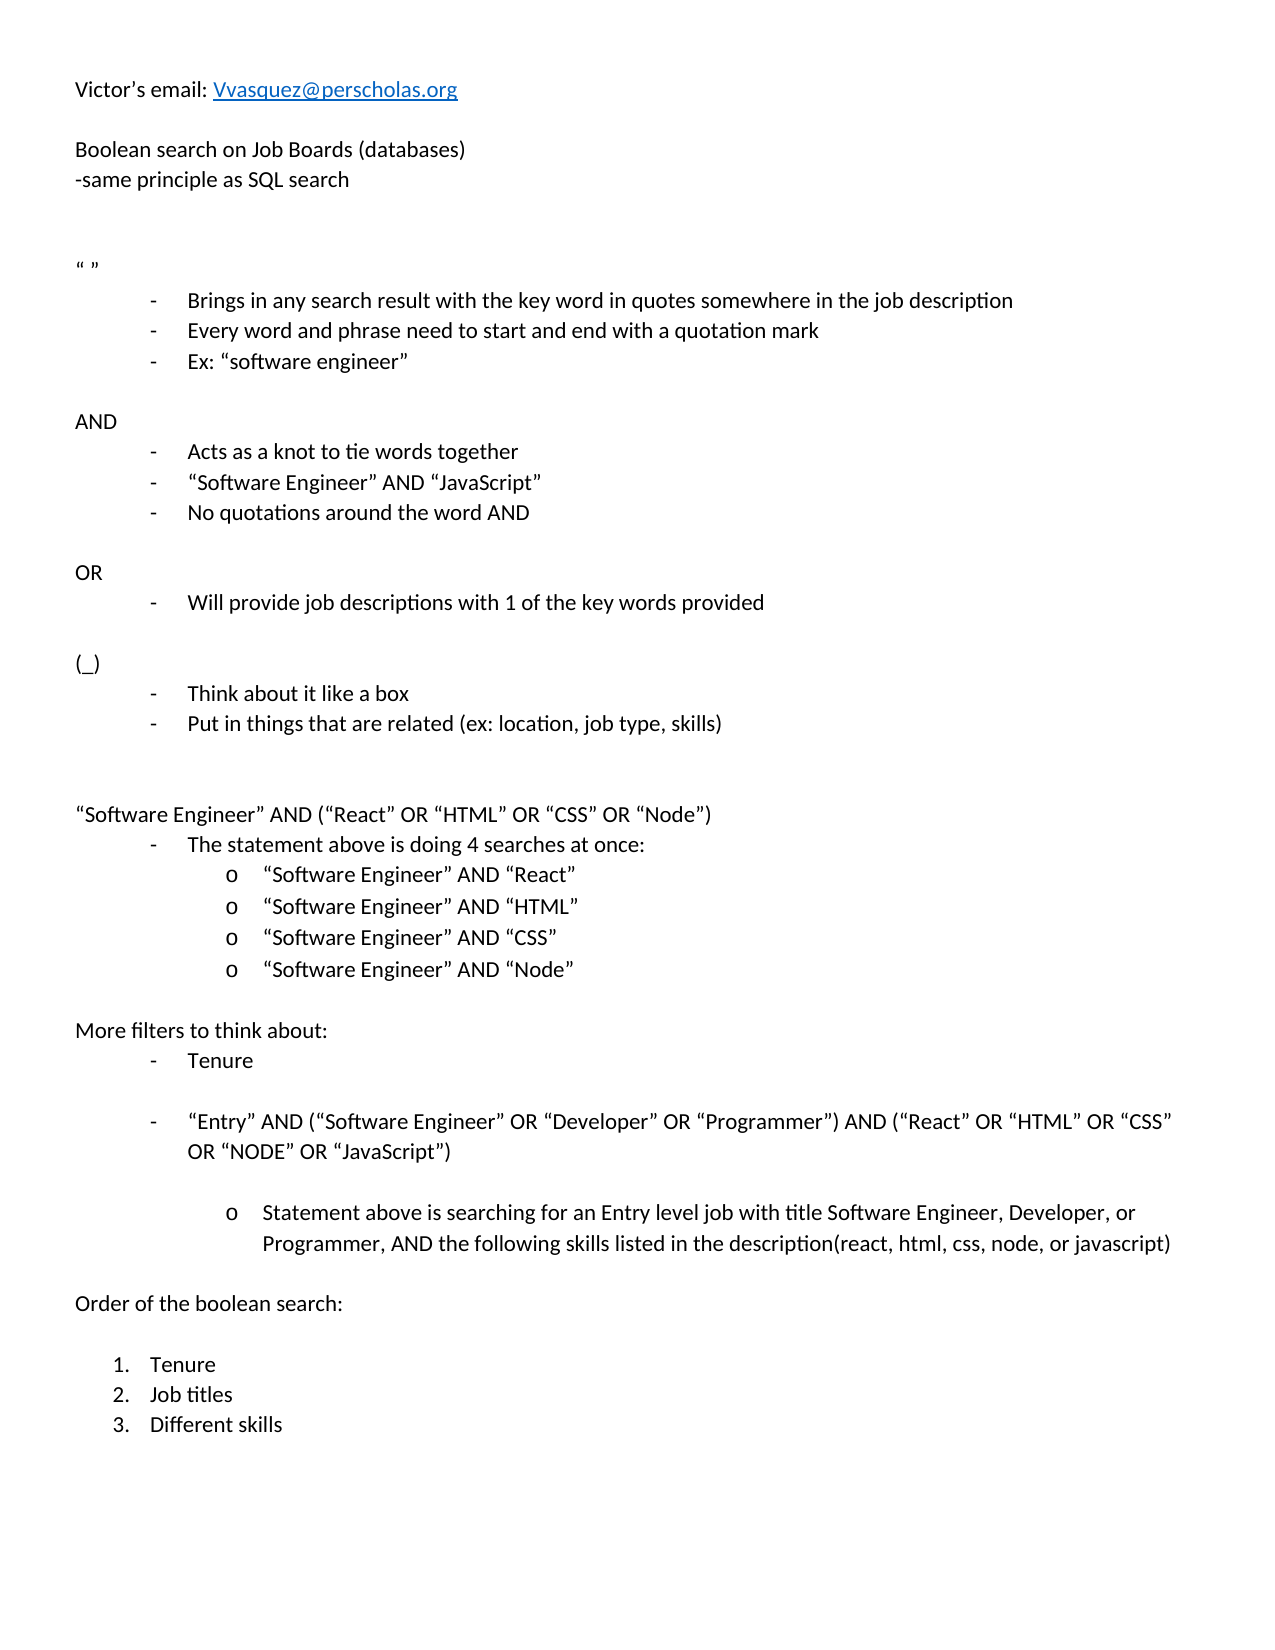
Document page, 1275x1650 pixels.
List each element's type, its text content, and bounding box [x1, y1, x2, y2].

list “Software Engineer” AND “Node” [225, 955, 1200, 984]
list Job titles [112, 1380, 1200, 1408]
list “Software Engineer” AND “JavaScript” [150, 468, 1200, 496]
list “Software Engineer” AND “HTML” [225, 892, 1200, 921]
text OR [75, 558, 1200, 586]
list Tenure [112, 1350, 1200, 1378]
list No quotations around the word AND [150, 498, 1200, 526]
list “Entry” AND (“Software Engineer” OR “Developer” OR “Programmer”) AND (“React” OR “HTML” OR “CSS” OR “NODE” OR “JavaScript”) [150, 1107, 1200, 1165]
list Brings in any search result with the key word in quotes somewhere in the job description [150, 286, 1200, 314]
list Every word and phrase need to start and end with a quotation mark [150, 317, 1200, 345]
list Put in things that are related (ex: location, job type, skills) [150, 709, 1200, 737]
list Tenure [150, 1047, 1200, 1075]
list Think about it like a box [150, 679, 1200, 707]
list Ex: “software engineer” [150, 347, 1200, 375]
list Different skills [112, 1410, 1200, 1438]
text Order of the boolean search: [75, 1289, 1200, 1317]
list Will provide job descriptions with 1 of the key words provided [150, 588, 1200, 617]
text AND [75, 407, 1200, 435]
text “ ” [75, 256, 1200, 284]
text (_) [75, 649, 1200, 677]
text More filters to think about: [75, 1016, 1200, 1044]
text Victor’s email: Vvasquez@perscholas.org [75, 75, 1200, 103]
text -same principle as SQL search [75, 166, 1200, 194]
text Boolean search on Job Boards (databases) [75, 135, 1200, 163]
text “Software Engineer” AND (“React” OR “HTML” OR “CSS” OR “Node”) [75, 800, 1200, 828]
list Acts as a knot to tie words together [150, 437, 1200, 466]
list Statement above is searching for an Entry level job with title Software Engineer, Developer, or Programmer, AND the following skills listed in the description(react, html, css, node, or javascript) [225, 1198, 1200, 1257]
list The statement above is doing 4 searches at once: [150, 830, 1200, 858]
list “Software Engineer” AND “CSS” [225, 923, 1200, 952]
list “Software Engineer” AND “React” [225, 860, 1200, 889]
